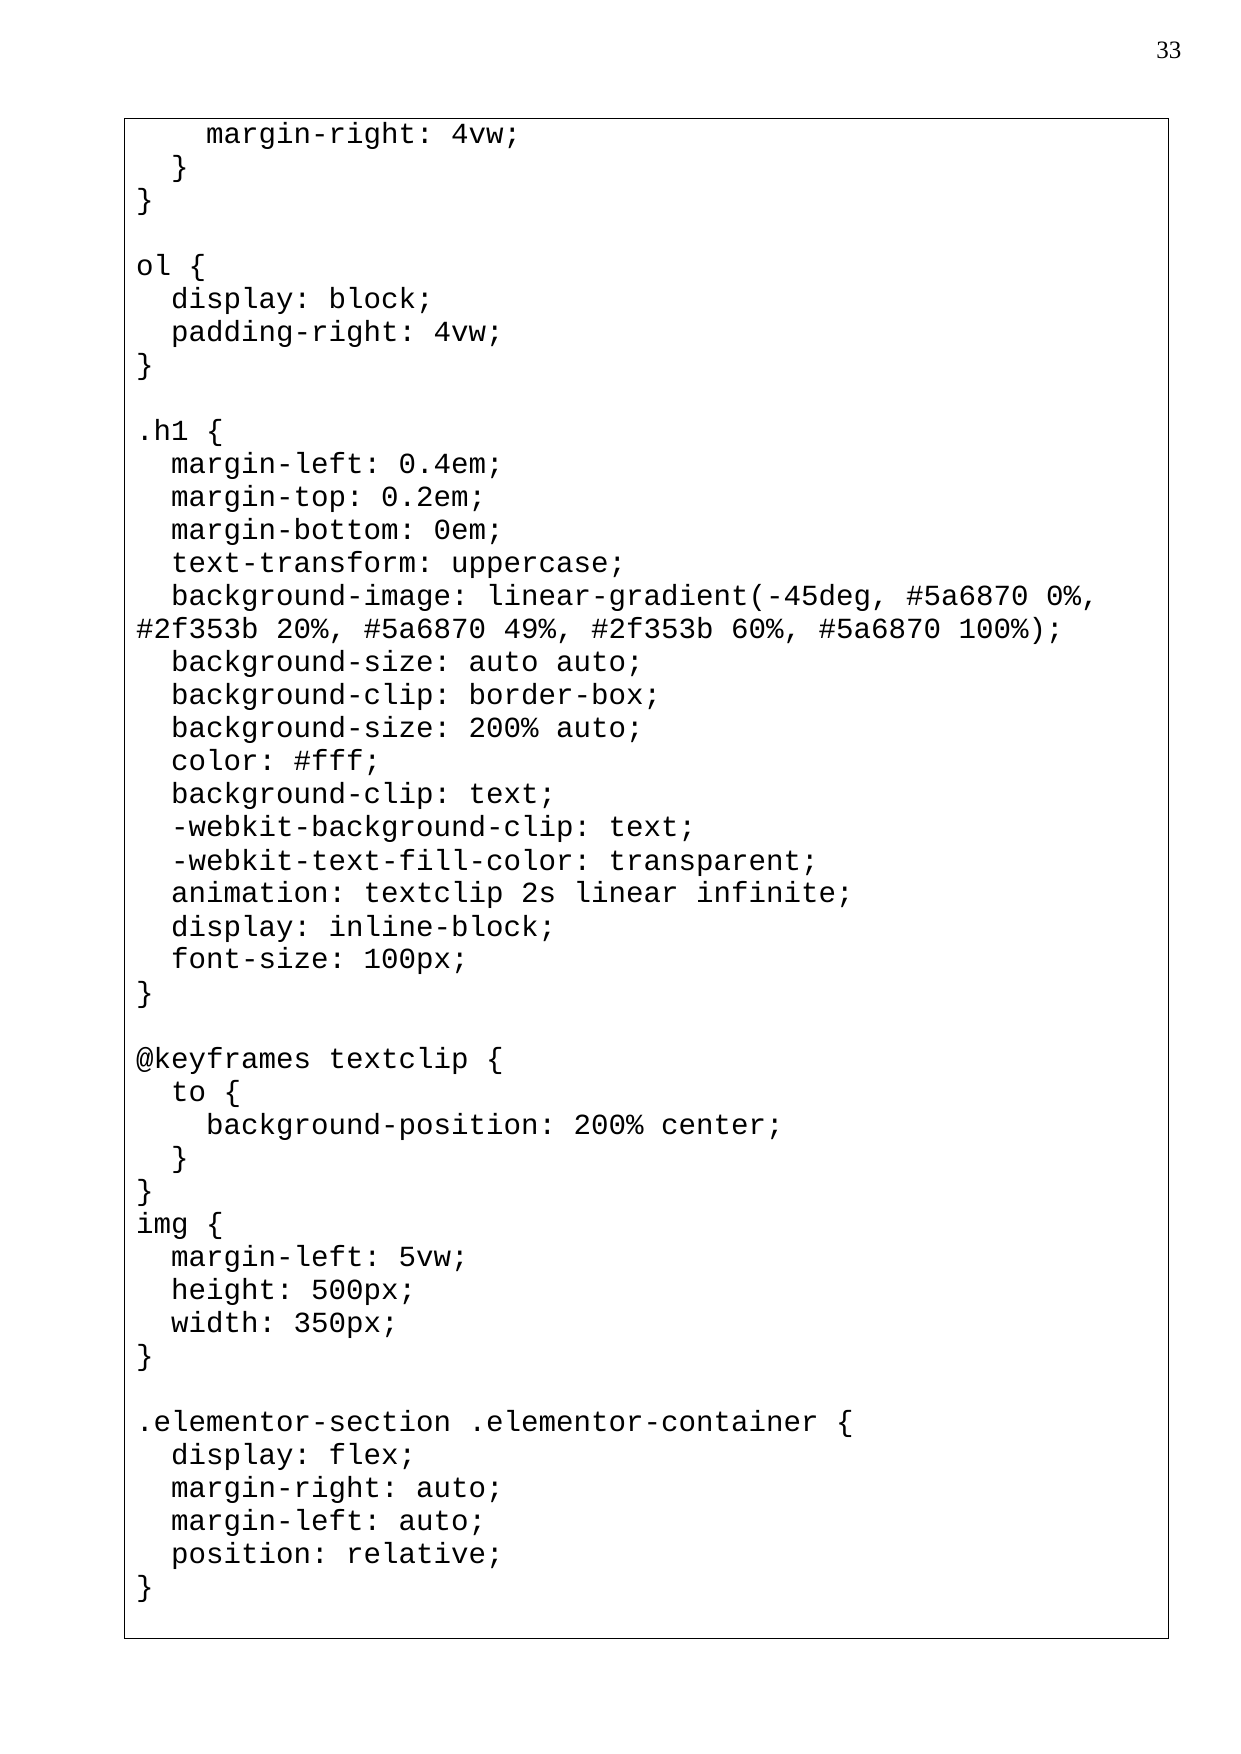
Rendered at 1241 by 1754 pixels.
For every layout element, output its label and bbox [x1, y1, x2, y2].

table_header [125, 119, 1168, 1638]
